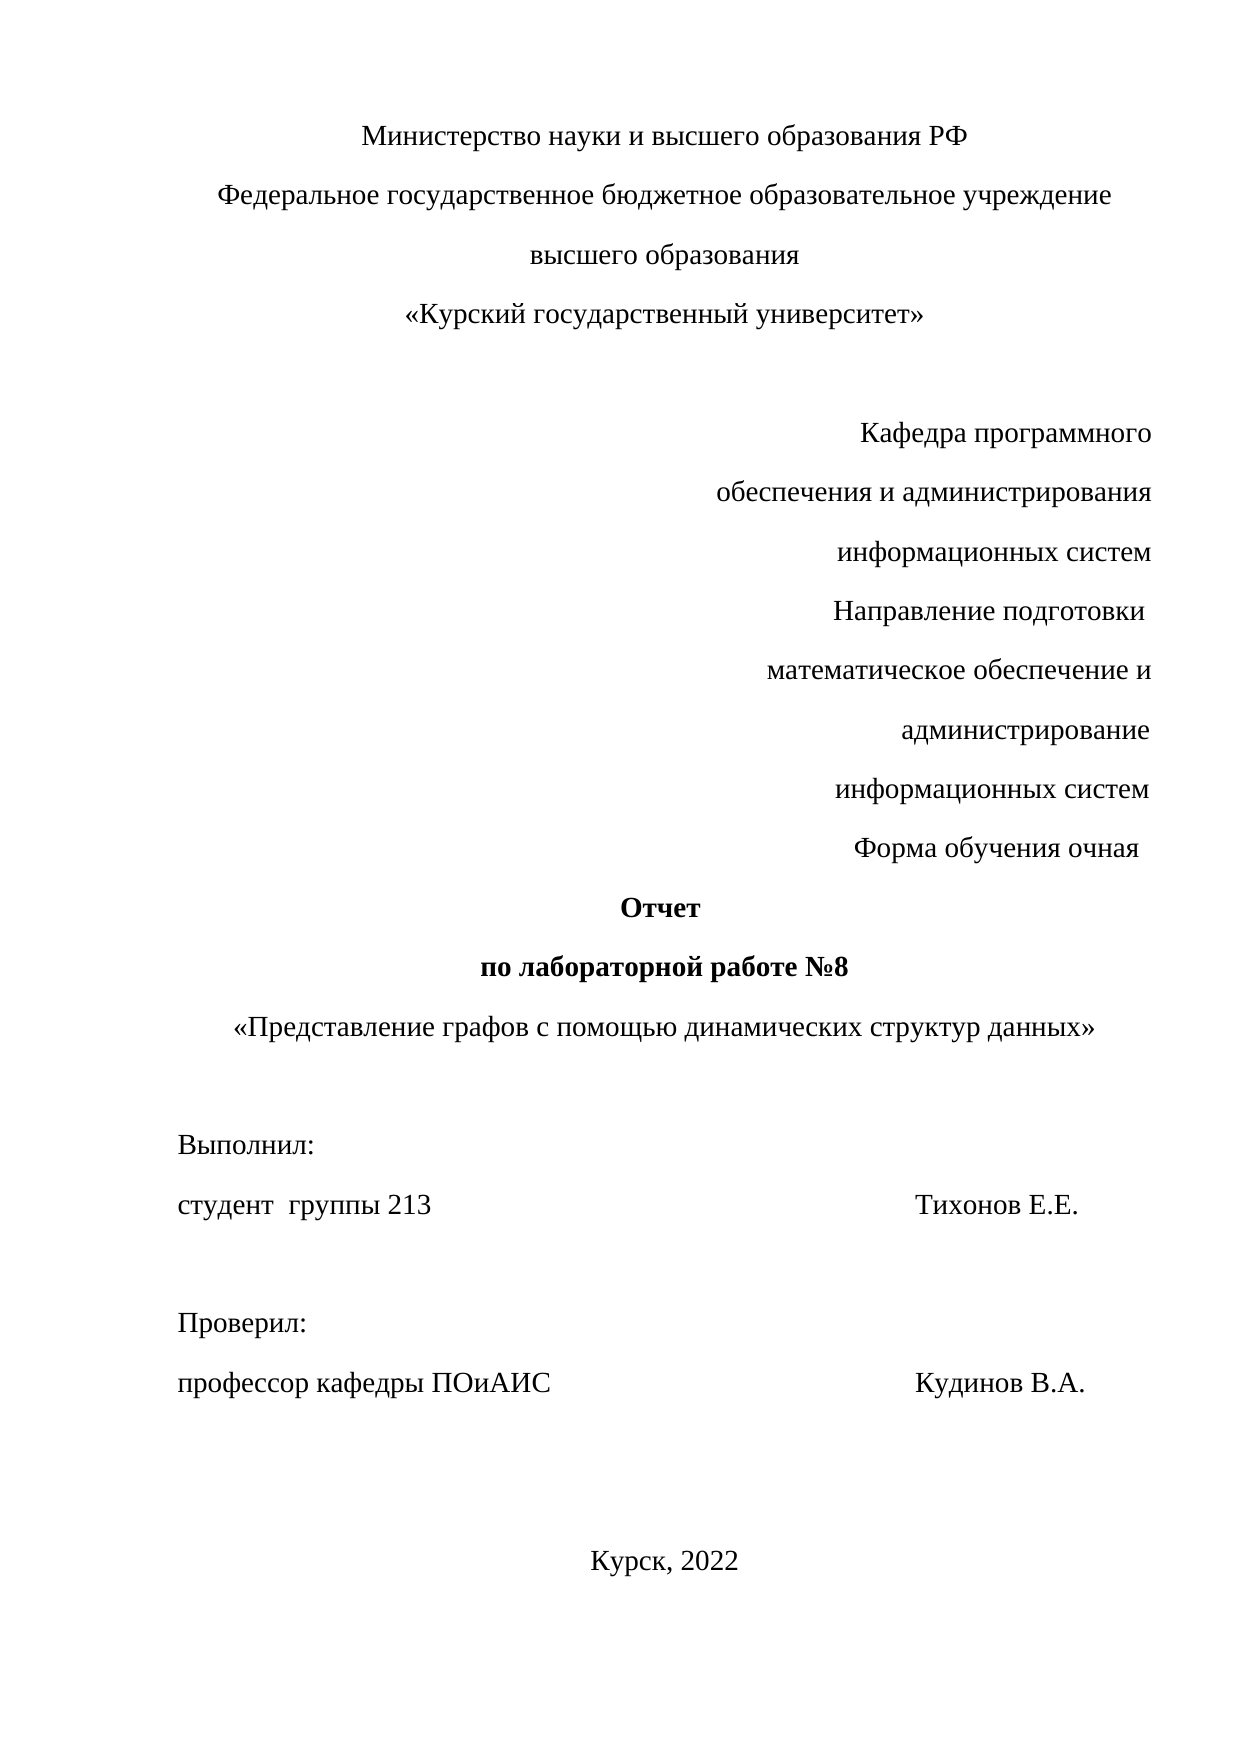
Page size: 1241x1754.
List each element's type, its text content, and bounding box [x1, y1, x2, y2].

text Курск, 2022 [177, 1543, 1152, 1577]
text математическое обеспечение и [620, 652, 1152, 686]
text «Представление графов с помощью динамических структур данных» [177, 1009, 1152, 1042]
text студент группы 213 Тихонов Е.Е. [177, 1187, 1152, 1220]
text информационных систем [693, 771, 1152, 805]
text Министерство науки и высшего образования РФ [177, 118, 1152, 152]
text Отчет [546, 890, 1152, 923]
text информационных систем [177, 534, 1152, 567]
text Направление подготовки [767, 593, 1152, 627]
text Кафедра программного [177, 415, 1152, 448]
text высшего образования [177, 237, 1152, 270]
text Форма обучения очная [767, 831, 1152, 864]
text Проверил: [177, 1306, 1152, 1339]
text обеспечения и администрирования [177, 474, 1152, 508]
text по лабораторной работе №8 [177, 949, 1152, 983]
text Федеральное государственное бюджетное образовательное учреждение [177, 177, 1152, 211]
text администрирование [767, 712, 1152, 745]
text Выполнил: [177, 1127, 1152, 1161]
text профессор кафедры ПОиАИС Кудинов В.А. [177, 1365, 1152, 1398]
text «Курский государственный университет» [177, 296, 1152, 330]
